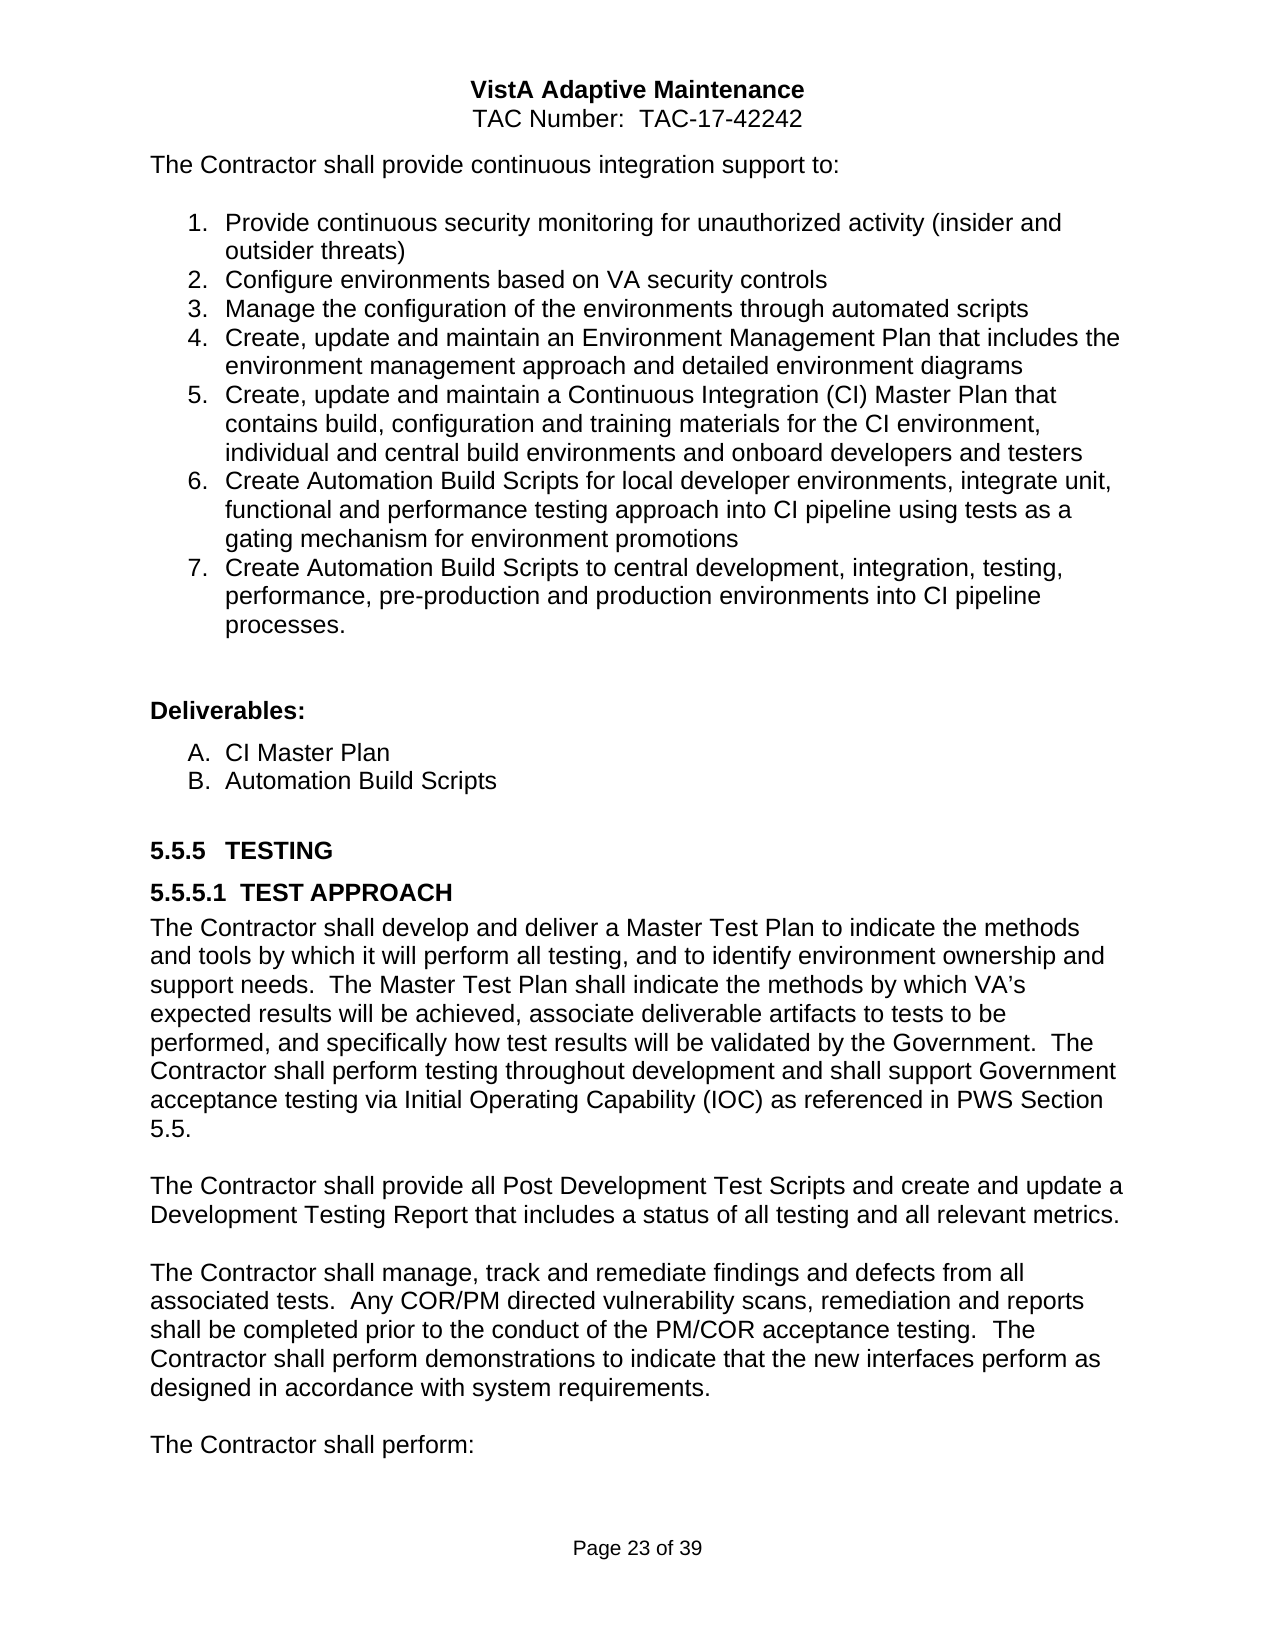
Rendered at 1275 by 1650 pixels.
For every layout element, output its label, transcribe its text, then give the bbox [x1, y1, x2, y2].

list Automation Build Scripts [187, 766, 1125, 795]
text The Contractor shall manage, track and remediate findings and defects from all associated tests. Any COR/PM directed vulnerability scans, remediation and reports shall be completed prior to the conduct of the PM/COR acceptance testing. The Contractor shall perform demonstrations to indicate that the new interfaces perform as designed in accordance with system requirements. [150, 1257, 1125, 1401]
text The Contractor shall perform: [150, 1430, 1125, 1459]
list Create Automation Build Scripts to central development, integration, testing, performance, pre-production and production environments into CI pipeline processes. [187, 552, 1125, 639]
list Create, update and maintain a Continuous Integration (CI) Master Plan that contains build, configuration and training materials for the CI environment, individual and central build environments and onboard developers and testers [187, 380, 1125, 466]
list TEST APPROACH [150, 877, 1125, 906]
text The Contractor shall provide continuous integration support to: [150, 150, 1125, 179]
list Create, update and maintain an Environment Management Plan that includes the environment management approach and detailed environment diagrams [187, 322, 1125, 380]
list Create Automation Build Scripts for local developer environments, integrate unit, functional and performance testing approach into CI pipeline using tests as a gating mechanism for environment promotions [187, 466, 1125, 552]
list Configure environments based on VA security controls [187, 265, 1125, 294]
list Provide continuous security monitoring for unauthorized activity (insider and outsider threats) [187, 207, 1125, 265]
text The Contractor shall provide all Post Development Test Scripts and create and update a Development Testing Report that includes a status of all testing and all relevant metrics. [150, 1171, 1125, 1229]
text The Contractor shall develop and deliver a Master Test Plan to indicate the methods and tools by which it will perform all testing, and to identify environment ownership and support needs. The Master Test Plan shall indicate the methods by which VA’s expected results will be achieved, associate deliverable artifacts to tests to be performed, and specifically how test results will be validated by the Government. The Contractor shall perform testing throughout development and shall support Government acceptance testing via Initial Operating Capability (IOC) as referenced in PWS Section 5.5. [150, 912, 1125, 1142]
text Deliverables: [150, 696, 1125, 725]
list CI Master Plan [187, 737, 1125, 766]
list Manage the configuration of the environments through automated scripts [187, 294, 1125, 322]
list TESTING [150, 836, 1125, 865]
